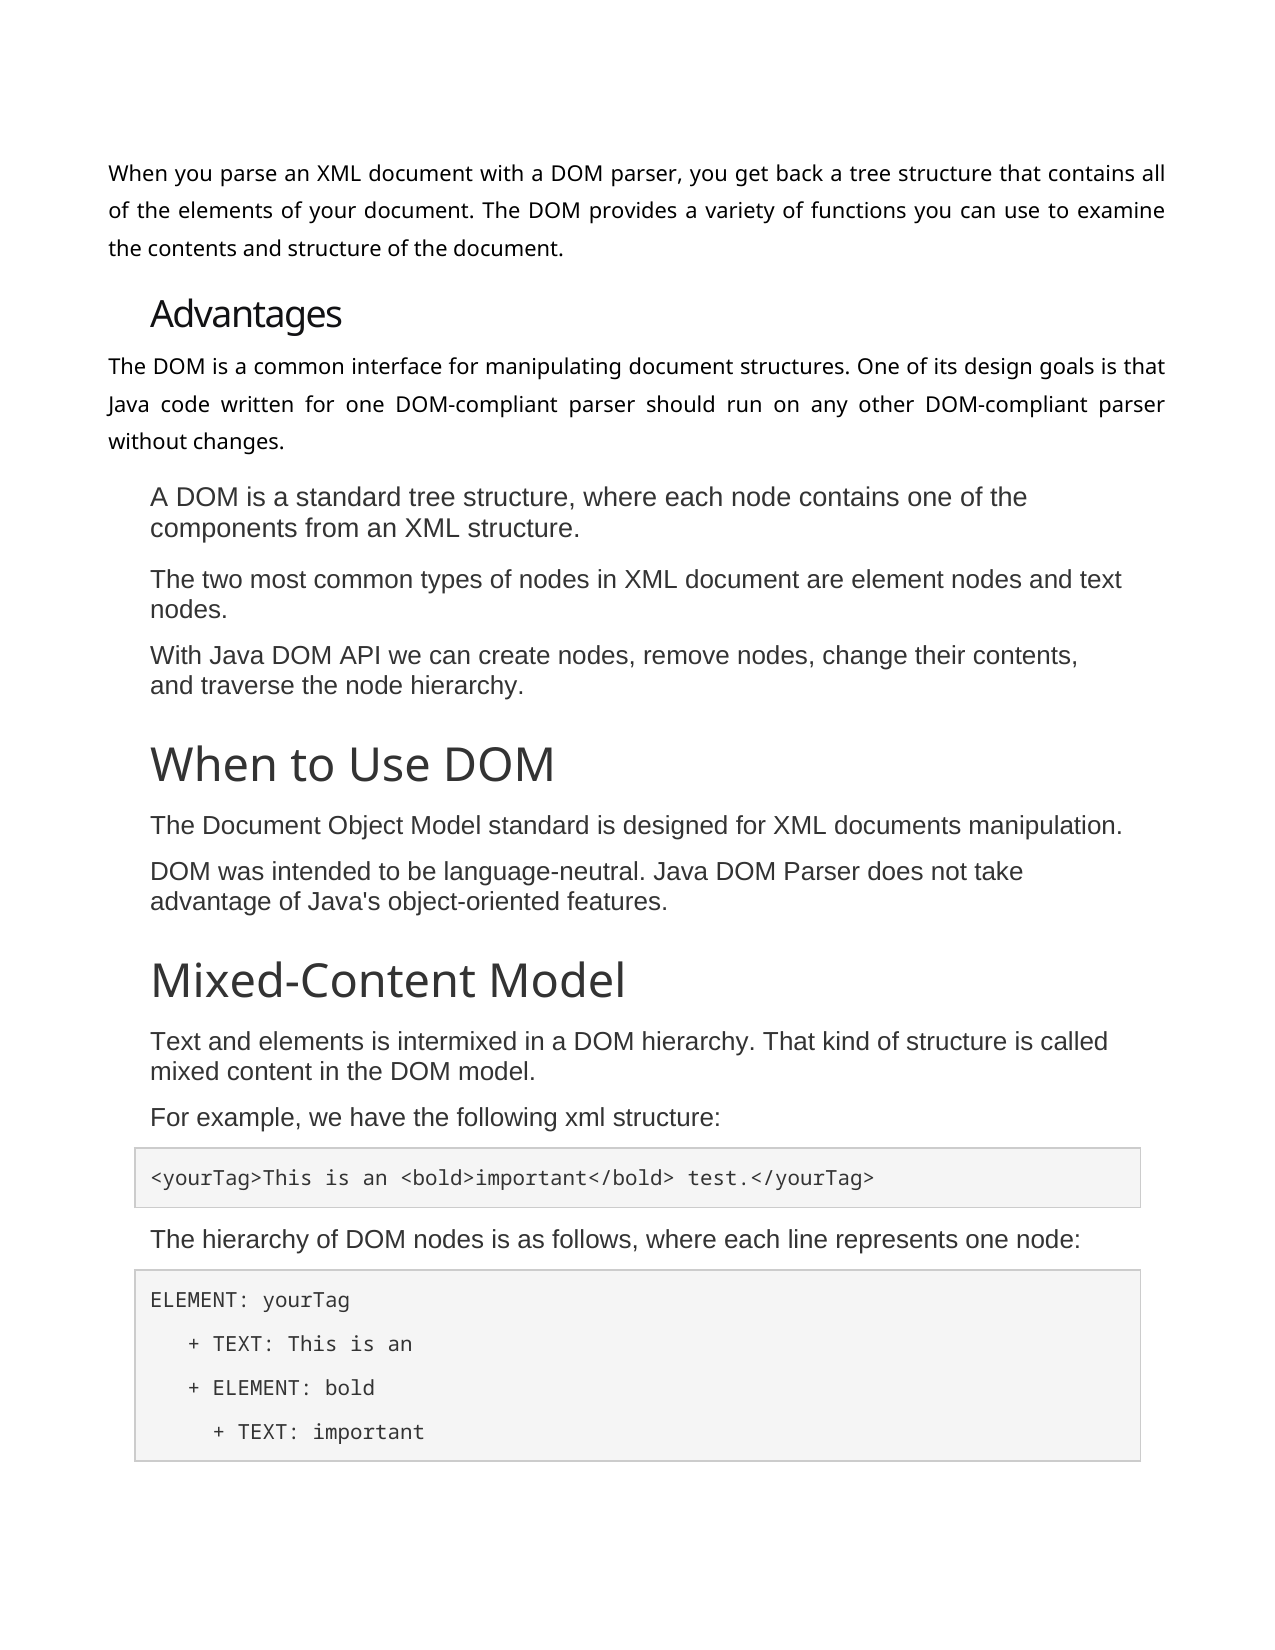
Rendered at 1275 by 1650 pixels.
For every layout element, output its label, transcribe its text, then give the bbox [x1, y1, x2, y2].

text Text and elements is intermixed in a DOM hierarchy. That kind of structure is called mixed content in the DOM model. [150, 1026, 1125, 1086]
text With Java DOM API we can create nodes, remove nodes, change their contents, and traverse the node hierarchy. [150, 640, 1125, 699]
text The two most common types of nodes in XML document are element nodes and text nodes. [150, 564, 1125, 624]
text A DOM is a standard tree structure, where each node contains one of the components from an XML structure. [150, 481, 1125, 543]
text Mixed-Content Model [150, 947, 1125, 1011]
text The DOM is a common interface for manipulating document structures. One of its design goals is that Java code written for one DOM-compliant parser should run on any other DOM-compliant parser without changes. [108, 343, 1167, 456]
text The hierarchy of DOM nodes is as follows, where each line represents one node: [150, 1224, 1125, 1253]
text DOM was intended to be language-neutral. Java DOM Parser does not take advantage of Java's object-oriented features. [150, 856, 1125, 916]
text Advantages [150, 287, 1167, 338]
text + ELEMENT: bold [136, 1357, 1140, 1401]
text When you parse an XML document with a DOM parser, you get back a tree structure that contains all of the elements of your document. The DOM provides a variety of functions you can use to examine the contents and structure of the document. [108, 150, 1167, 262]
text ELEMENT: yourTag [136, 1271, 1140, 1313]
text When to Use DOM [150, 731, 1125, 795]
text + TEXT: This is an [136, 1313, 1140, 1357]
text For example, we have the following xml structure: [150, 1102, 1125, 1132]
text The Document Object Model standard is designed for XML documents manipulation. [150, 810, 1125, 840]
text + TEXT: important [136, 1401, 1140, 1460]
text <yourTag>This is an <bold>important</bold> test.</yourTag> [136, 1149, 1140, 1207]
